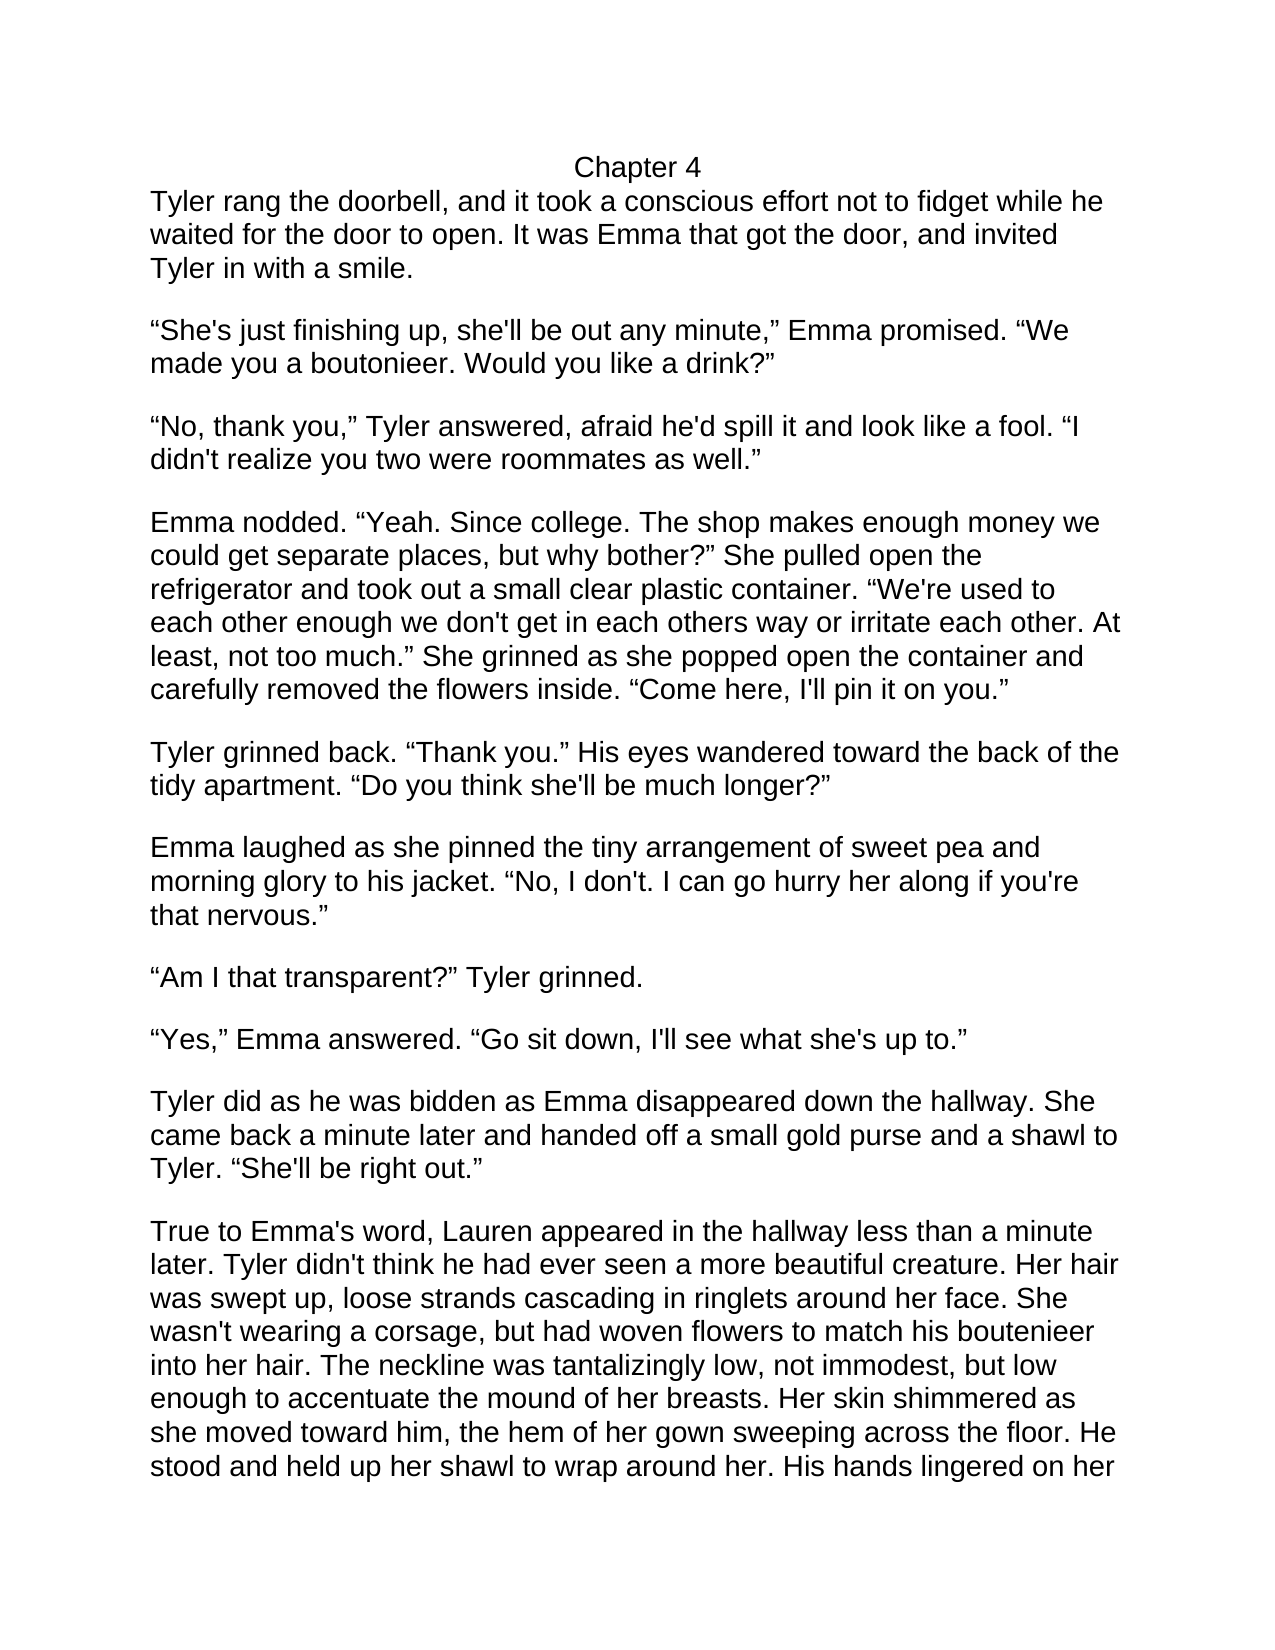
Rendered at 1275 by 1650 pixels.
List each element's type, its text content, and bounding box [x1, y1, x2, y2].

text Emma laughed as she pinned the tiny arrangement of sweet pea and morning glory to his jacket. “No, I don't. I can go hurry her along if you're that nervous.” [150, 830, 1125, 931]
text Tyler rang the doorbell, and it took a conscious effort not to fidget while he waited for the door to open. It was Emma that got the door, and invited Tyler in with a smile. [150, 183, 1125, 284]
text Tyler grinned back. “Thank you.” His eyes wandered toward the back of the tidy apartment. “Do you think she'll be much longer?” [150, 734, 1125, 802]
text “Yes,” Emma answered. “Go sit down, I'll see what she's up to.” [150, 1022, 1125, 1056]
text “She's just finishing up, she'll be out any minute,” Emma promised. “We made you a boutonieer. Would you like a drink?” [150, 313, 1125, 380]
text Emma nodded. “Yeah. Since college. The shop makes enough money we could get separate places, but why bother?” She pulled open the refrigerator and took out a small clear plastic container. “We're used to each other enough we don't get in each others way or irritate each other. At least, not too much.” She grinned as she popped open the container and carefully removed the flowers inside. “Come here, I'll pin it on you.” [150, 504, 1125, 706]
text “No, thank you,” Tyler answered, afraid he'd spill it and look like a fool. “I didn't realize you two were roommates as well.” [150, 409, 1125, 476]
text Chapter 4 [150, 150, 1125, 183]
text Tyler did as he was bidden as Emma disappeared down the hallway. She came back a minute later and handed off a small gold purse and a shawl to Tyler. “She'll be right out.” [150, 1084, 1125, 1185]
text “Am I that transparent?” Tyler grinned. [150, 960, 1125, 993]
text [150, 1214, 1125, 1482]
